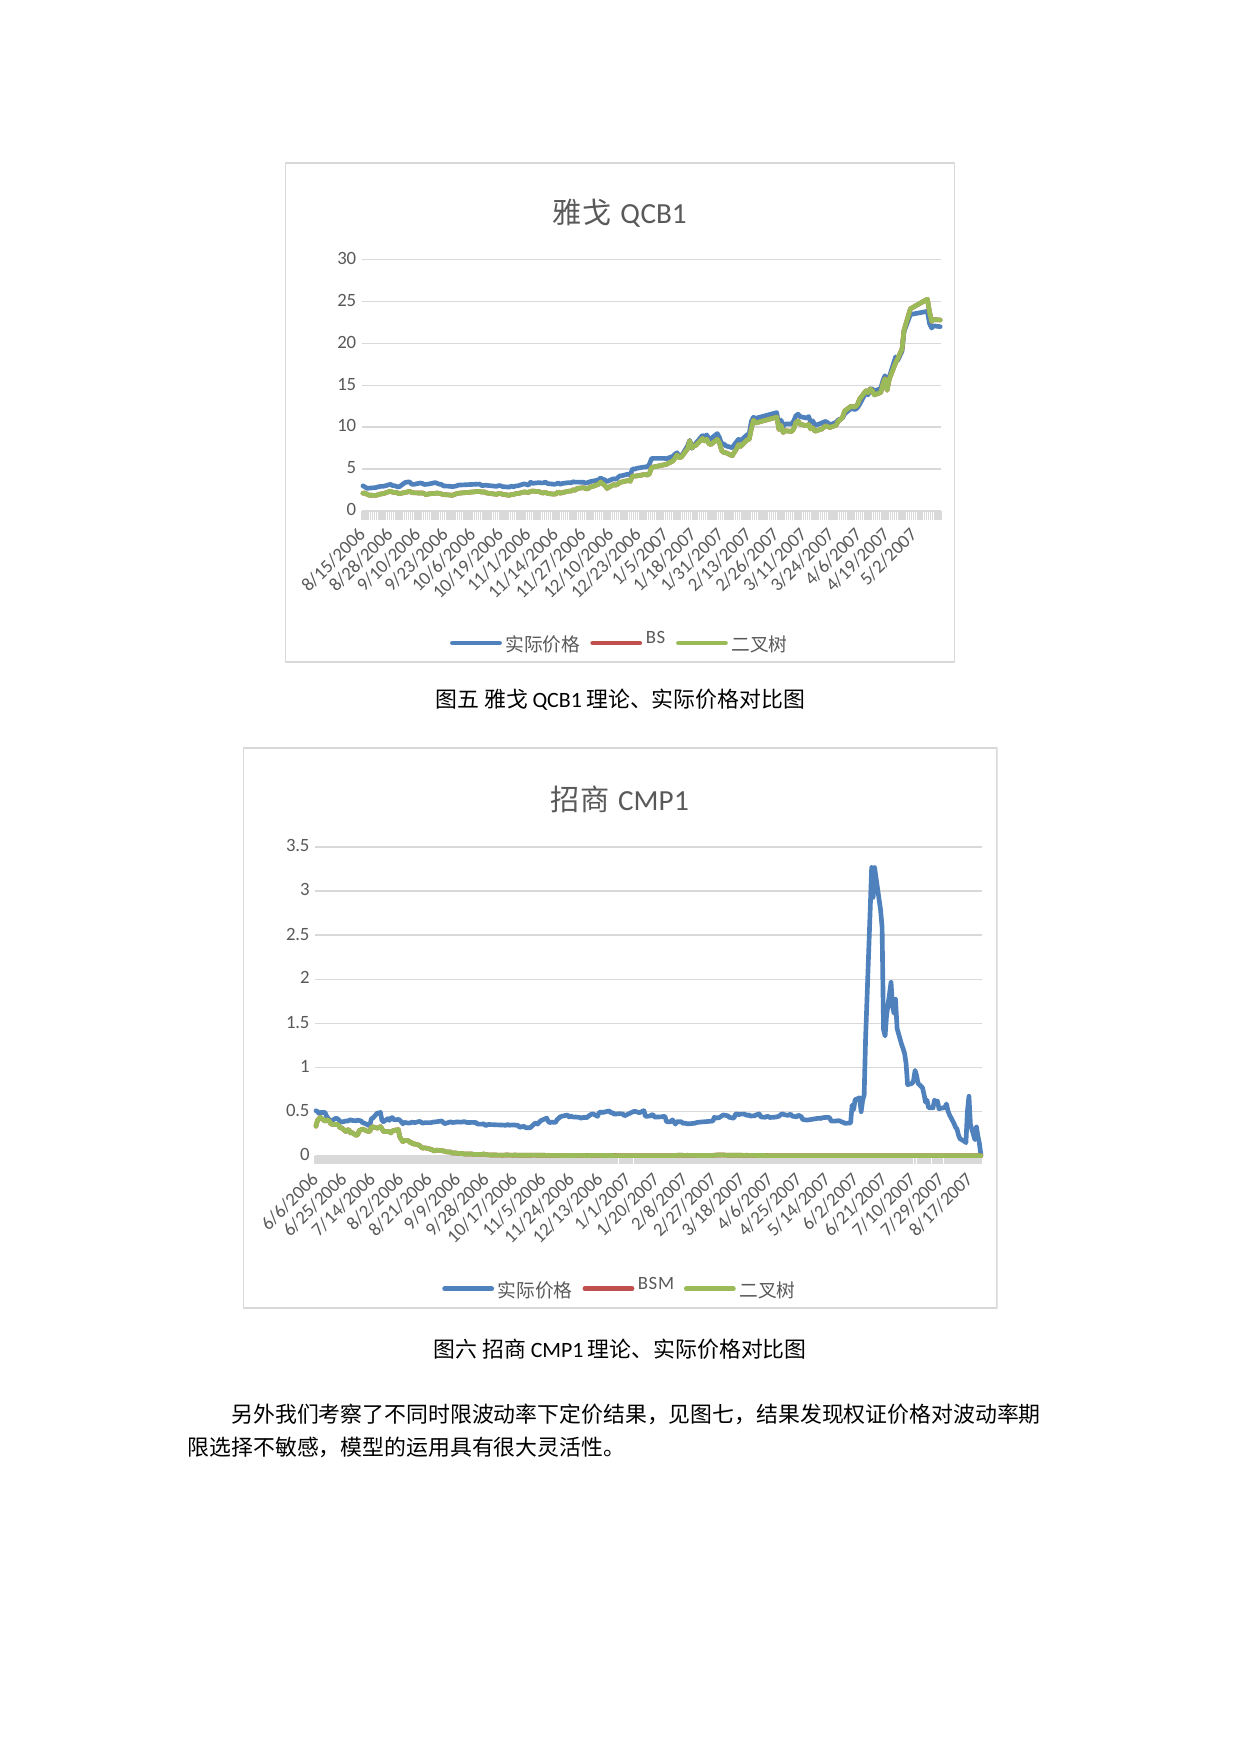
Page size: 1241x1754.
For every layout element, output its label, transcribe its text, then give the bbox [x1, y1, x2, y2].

text 另外我们考察了不同时限波动率下定价结果，见图七，结果发现权证价格对波动率期限选择不敏感，模型的运用具有很大灵活性。 [187, 1397, 1053, 1462]
text 图六 招商CMP1理论、实际价格对比图 [187, 1332, 1053, 1364]
text 图五 雅戈QCB1理论、实际价格对比图 [187, 682, 1053, 714]
